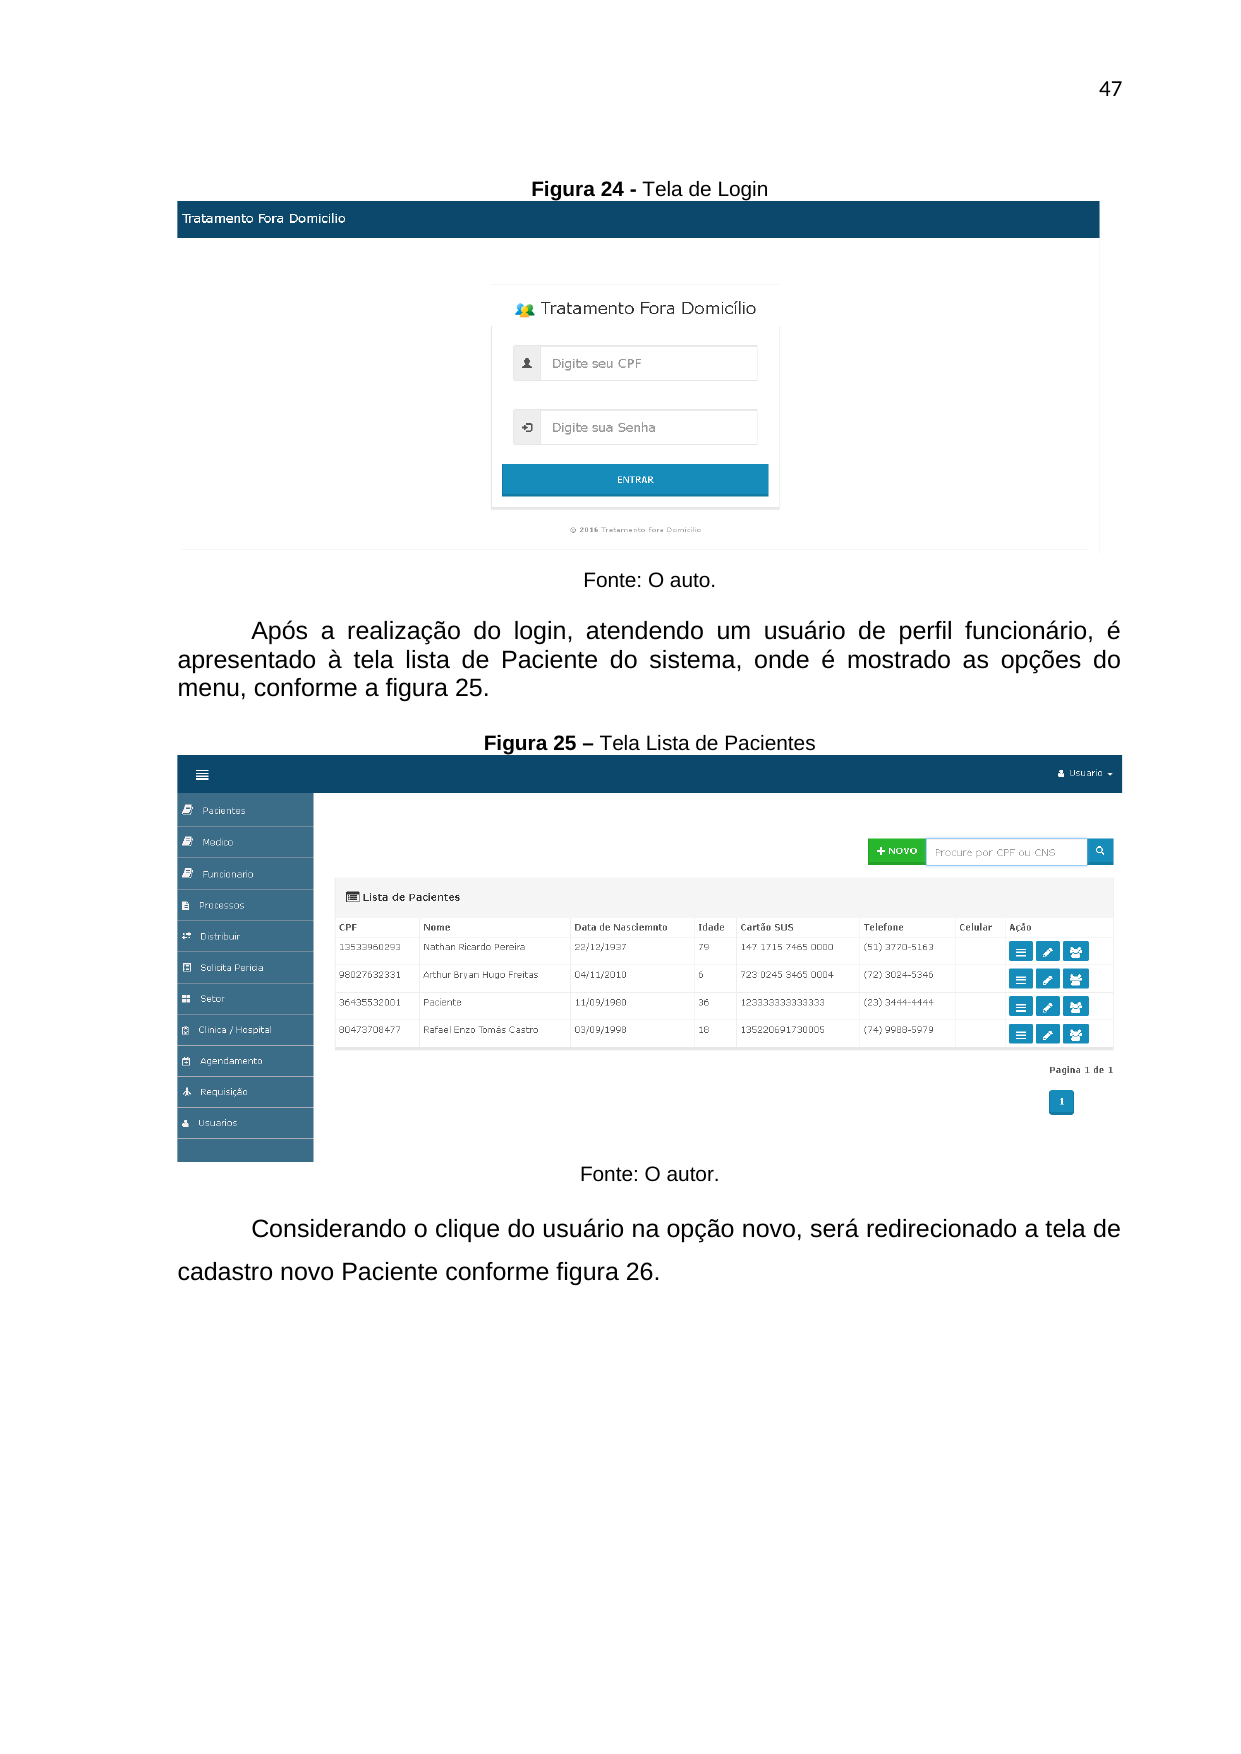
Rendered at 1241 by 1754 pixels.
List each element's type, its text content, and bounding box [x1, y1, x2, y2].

text Fonte: O auto. [177, 568, 1122, 592]
text Após a realização do login, atendendo um usuário de perfil funcionário, é apresentado à tela lista de Paciente do sistema, onde é mostrado as opções do menu, conforme a figura 25. [177, 616, 1122, 702]
picture [177, 755, 1123, 1162]
picture [177, 201, 1100, 554]
text Fonte: O autor. [177, 1162, 1122, 1185]
text Considerando o clique do usuário na opção novo, será redirecionado a tela de cadastro novo Paciente conforme figura 26. [177, 1214, 1122, 1286]
